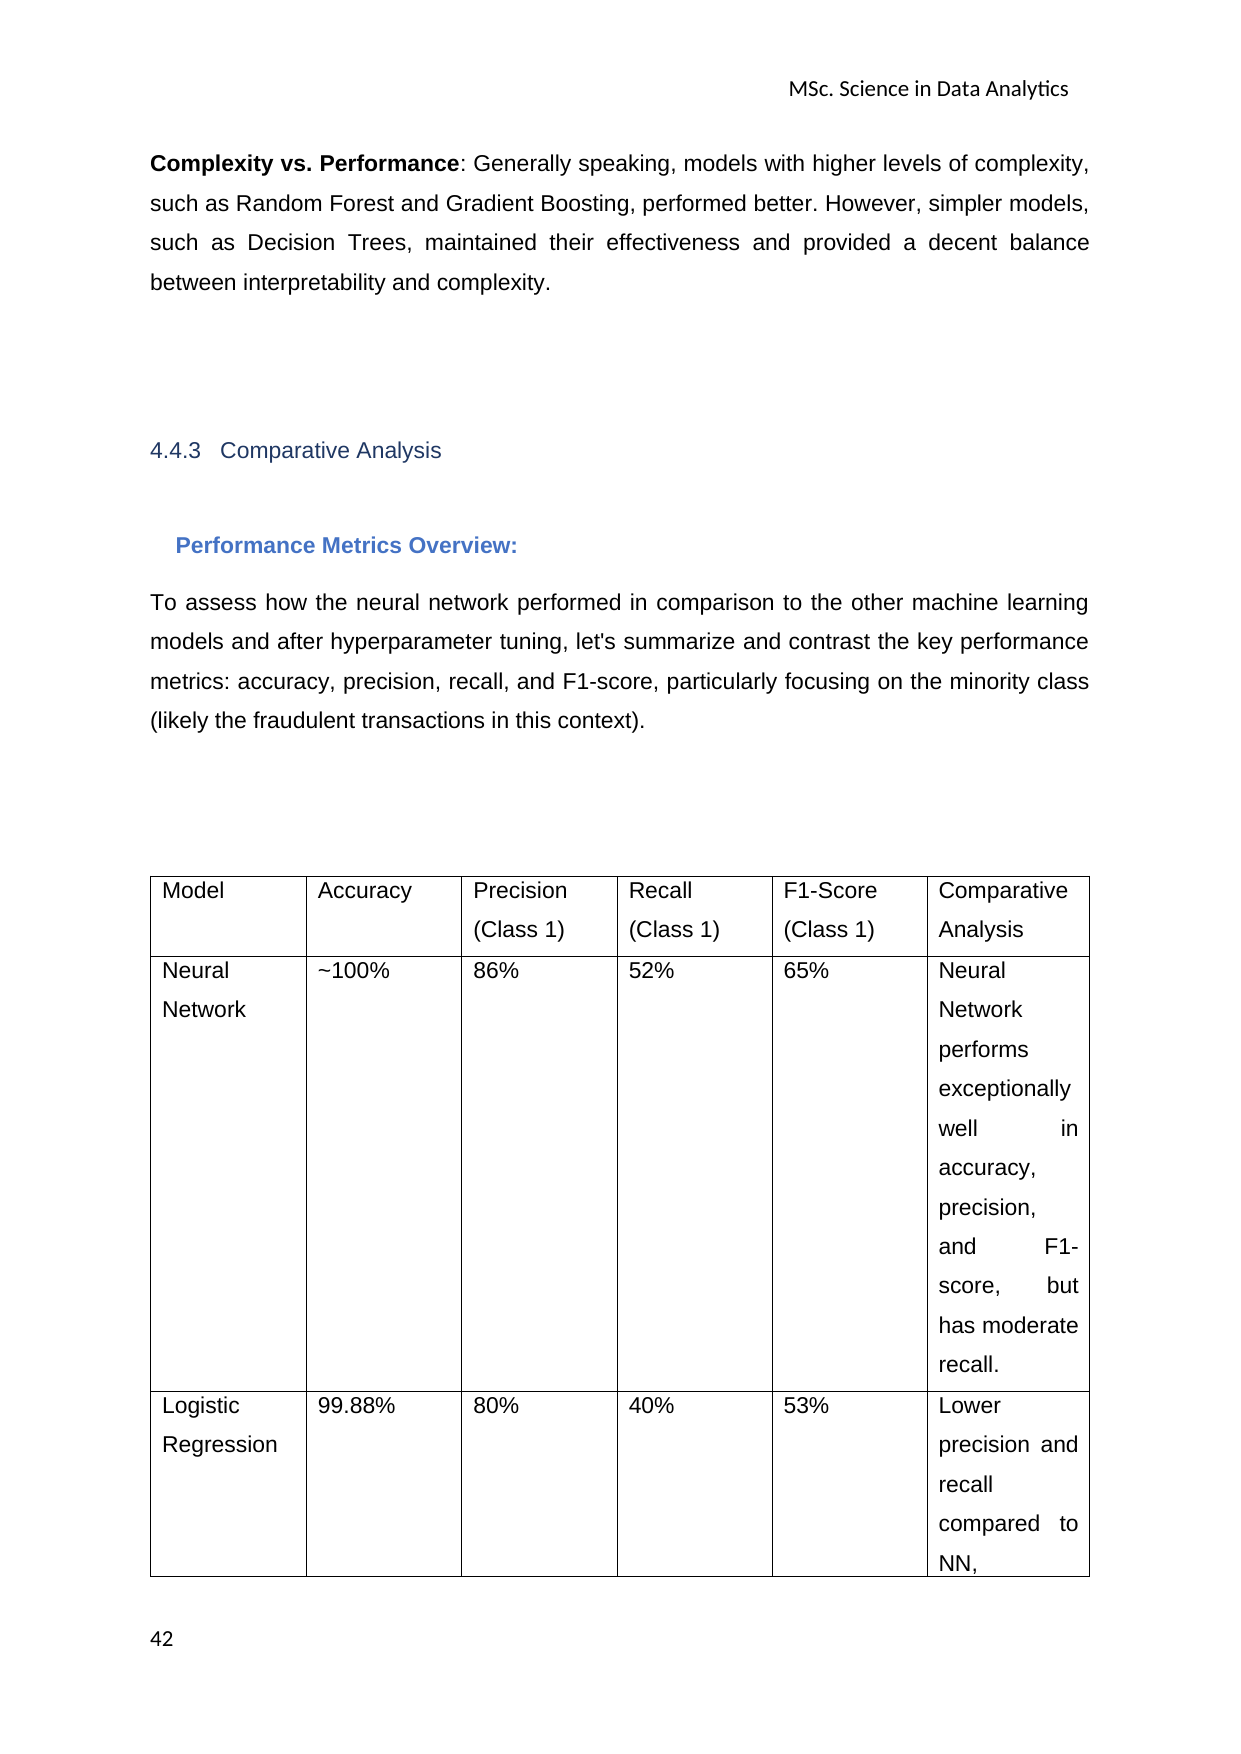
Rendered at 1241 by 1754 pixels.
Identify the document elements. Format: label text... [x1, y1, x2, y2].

table_cell Neural Network performs exceptionally well in accuracy, precision, and F1-score, but has moderate recall. [928, 957, 1089, 1391]
table_header F1-Score (Class 1) [773, 877, 927, 956]
table_cell 40% [618, 1392, 772, 1576]
text Performance Metrics Overview: [150, 532, 1090, 559]
table_cell 80% [462, 1392, 617, 1576]
table_cell Neural Network [151, 957, 306, 1391]
table_cell 86% [462, 957, 617, 1391]
table_cell 53% [773, 1392, 927, 1576]
table_header Accuracy [307, 877, 461, 956]
text Complexity vs. Performance: Generally speaking, models with higher levels of complexity, such as Random Forest and Gradient Boosting, performed better. However, simpler models, such as Decision Trees, maintained their effectiveness and provided a decent balance between interpretability and complexity. [150, 150, 1090, 295]
text To assess how the neural network performed in comparison to the other machine learning models and after hyperparameter tuning, let's summarize and contrast the key performance metrics: accuracy, precision, recall, and F1-score, particularly focusing on the minority class (likely the fraudulent transactions in this context). [150, 589, 1090, 733]
table_cell 99.88% [307, 1392, 461, 1576]
table_cell ~100% [307, 957, 461, 1391]
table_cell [928, 1392, 1089, 1576]
table_cell 65% [773, 957, 927, 1391]
table_header Precision (Class 1) [462, 877, 617, 956]
table_cell Logistic Regression [151, 1392, 306, 1576]
table_header Model [151, 877, 306, 956]
table_header Comparative Analysis [928, 877, 1089, 956]
table_cell 52% [618, 957, 772, 1391]
table_header Recall (Class 1) [618, 877, 772, 956]
subtitle 4.4.3 Comparative Analysis [150, 437, 1090, 463]
